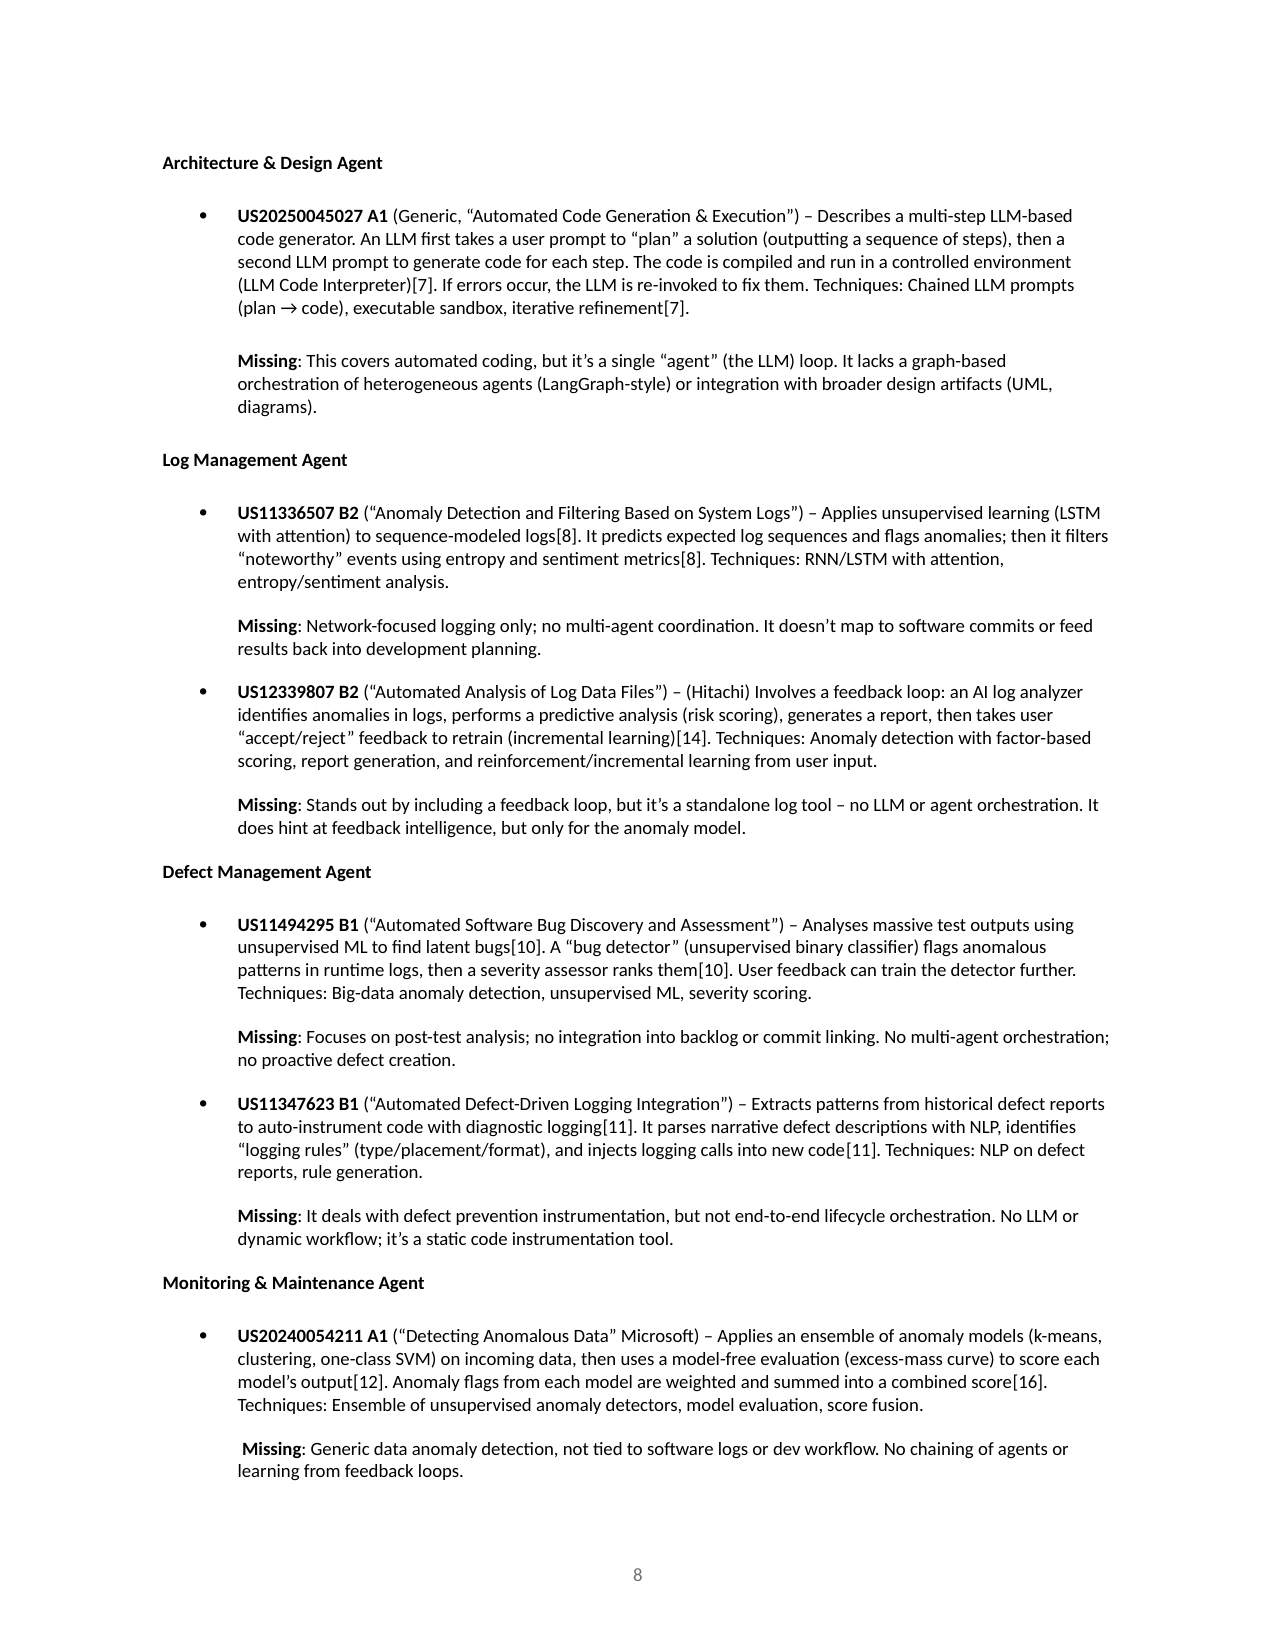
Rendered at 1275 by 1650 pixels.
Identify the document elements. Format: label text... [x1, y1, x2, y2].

text Missing: This covers automated coding, but it’s a single “agent” (the LLM) loop. It lacks a graph-based orchestration of heterogeneous agents (LangGraph-style) or integration with broader design artifacts (UML, diagrams). [237, 349, 1112, 418]
text Missing: Generic data anomaly detection, not tied to software logs or dev workflow. No chaining of agents or learning from feedback loops. [237, 1437, 1112, 1482]
subtitle Architecture & Design Agent [162, 151, 1112, 174]
text Missing: It deals with defect prevention instrumentation, but not end-to-end lifecycle orchestration. No LLM or dynamic workflow; it’s a static code instrumentation tool. [237, 1204, 1112, 1250]
list US12339807 B2 (“Automated Analysis of Log Data Files”) – (Hitachi) Involves a feedback loop: an AI log analyzer identifies anomalies in logs, performs a predictive analysis (risk scoring), generates a report, then takes user “accept/reject” feedback to retrain (incremental learning)[14]. Techniques: Anomaly detection with factor-based scoring, report generation, and reinforcement/incremental learning from user input. [200, 681, 1112, 772]
list US11494295 B1 (“Automated Software Bug Discovery and Assessment”) – Analyses massive test outputs using unsupervised ML to find latent bugs[10]. A “bug detector” (unsupervised binary classifier) flags anomalous patterns in runtime logs, then a severity assessor ranks them[10]. User feedback can train the detector further. Techniques: Big-data anomaly detection, unsupervised ML, severity scoring. [200, 913, 1112, 1004]
list US20240054211 A1 (“Detecting Anomalous Data” Microsoft) – Applies an ensemble of anomaly models (k-means, clustering, one-class SVM) on incoming data, then uses a model-free evaluation (excess-mass curve) to score each model’s output[12]. Anomaly flags from each model are weighted and summed into a combined score[16]. Techniques: Ensemble of unsupervised anomaly detectors, model evaluation, score fusion. [200, 1324, 1112, 1416]
text Missing: Stands out by including a feedback loop, but it’s a standalone log tool – no LLM or agent orchestration. It does hint at feedback intelligence, but only for the anomaly model. [237, 793, 1112, 839]
subtitle Log Management Agent [162, 448, 1112, 471]
text Missing: Focuses on post-test analysis; no integration into backlog or commit linking. No multi-agent orchestration; no proactive defect creation. [237, 1025, 1112, 1071]
subtitle Defect Management Agent [162, 860, 1112, 883]
subtitle Monitoring & Maintenance Agent [162, 1271, 1112, 1294]
list US11336507 B2 (“Anomaly Detection and Filtering Based on System Logs”) – Applies unsupervised learning (LSTM with attention) to sequence-modeled logs[8]. It predicts expected log sequences and flags anomalies; then it filters “noteworthy” events using entropy and sentiment metrics[8]. Techniques: RNN/LSTM with attention, entropy/sentiment analysis. [200, 501, 1112, 593]
list US11347623 B1 (“Automated Defect-Driven Logging Integration”) – Extracts patterns from historical defect reports to auto-instrument code with diagnostic logging[11]. It parses narrative defect descriptions with NLP, identifies “logging rules” (type/placement/format), and injects logging calls into new code[11]. Techniques: NLP on defect reports, rule generation. [200, 1092, 1112, 1184]
list US20250045027 A1 (Generic, “Automated Code Generation & Execution”) – Describes a multi-step LLM-based code generator. An LLM first takes a user prompt to “plan” a solution (outputting a sequence of steps), then a second LLM prompt to generate code for each step. The code is compiled and run in a controlled environment (LLM Code Interpreter)[7]. If errors occur, the LLM is re-invoked to fix them. Techniques: Chained LLM prompts (plan → code), executable sandbox, iterative refinement[7]. [200, 204, 1112, 319]
text Missing: Network-focused logging only; no multi-agent coordination. It doesn’t map to software commits or feed results back into development planning. [237, 614, 1112, 660]
